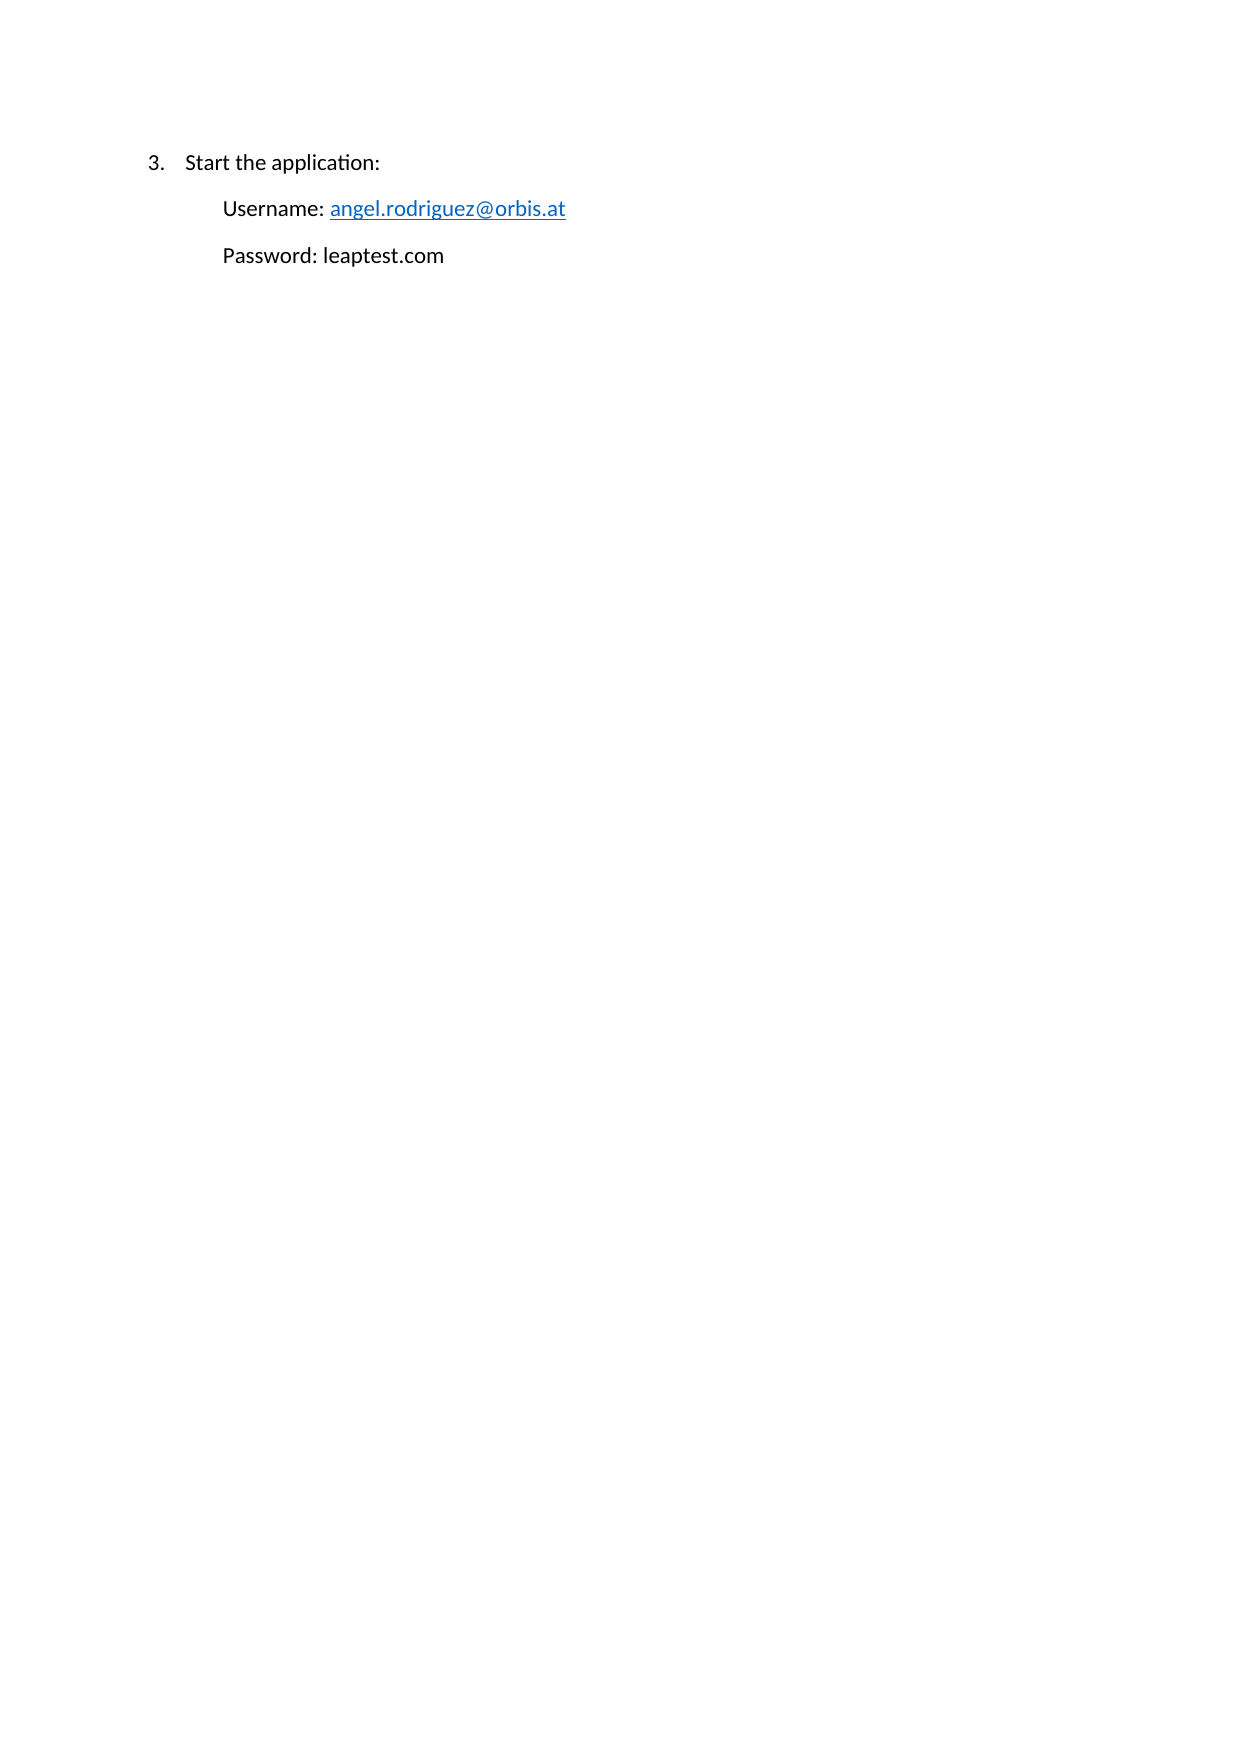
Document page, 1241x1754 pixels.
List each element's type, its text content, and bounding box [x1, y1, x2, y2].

list Start the application: [148, 148, 1093, 176]
text Password: leaptest.com [223, 241, 1093, 269]
text Username: angel.rodriguez@orbis.at [223, 194, 1093, 222]
